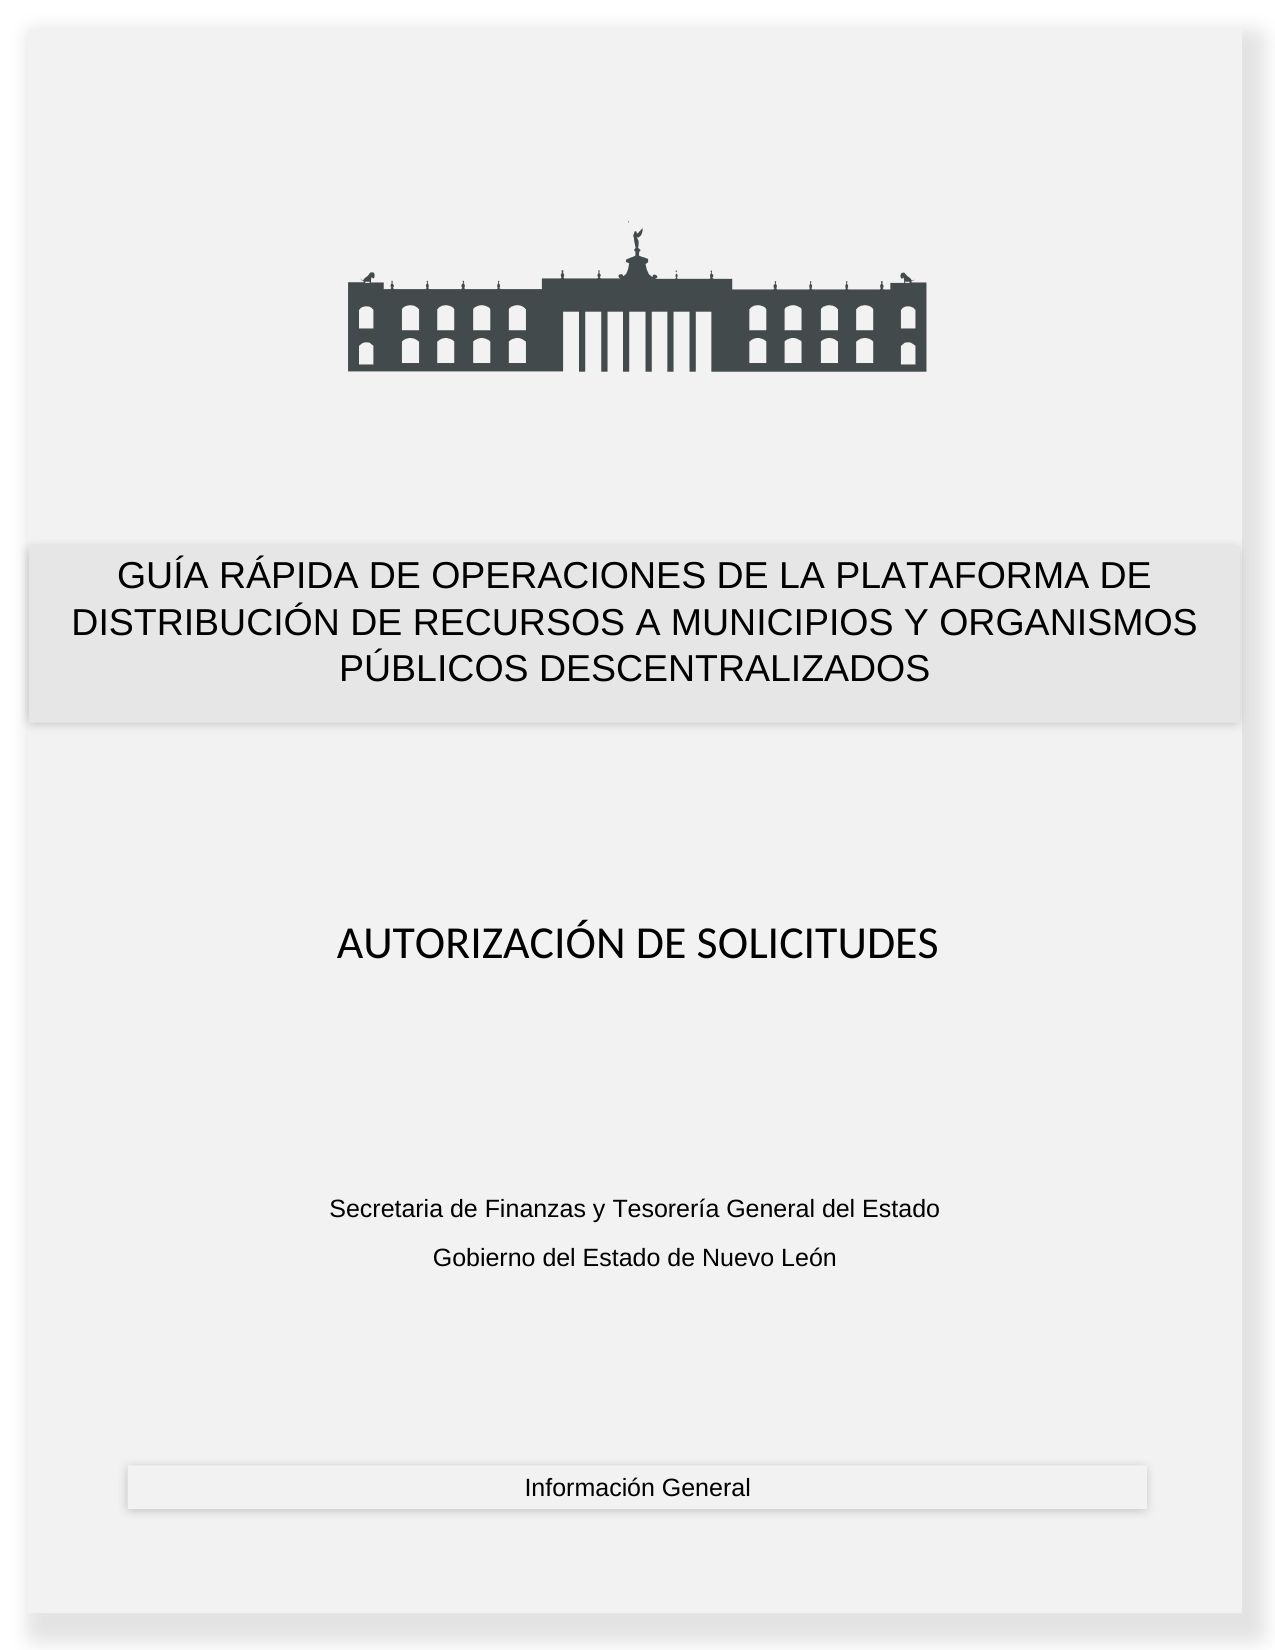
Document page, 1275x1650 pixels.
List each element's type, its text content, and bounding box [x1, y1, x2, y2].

text Secretaria de Finanzas y Tesorería General del Estado [148, 1194, 1122, 1222]
text Gobierno del Estado de Nuevo León [148, 1243, 1122, 1272]
picture [344, 221, 931, 407]
text AUTORIZACIÓN DE SOLICITUDES [177, 914, 1098, 970]
